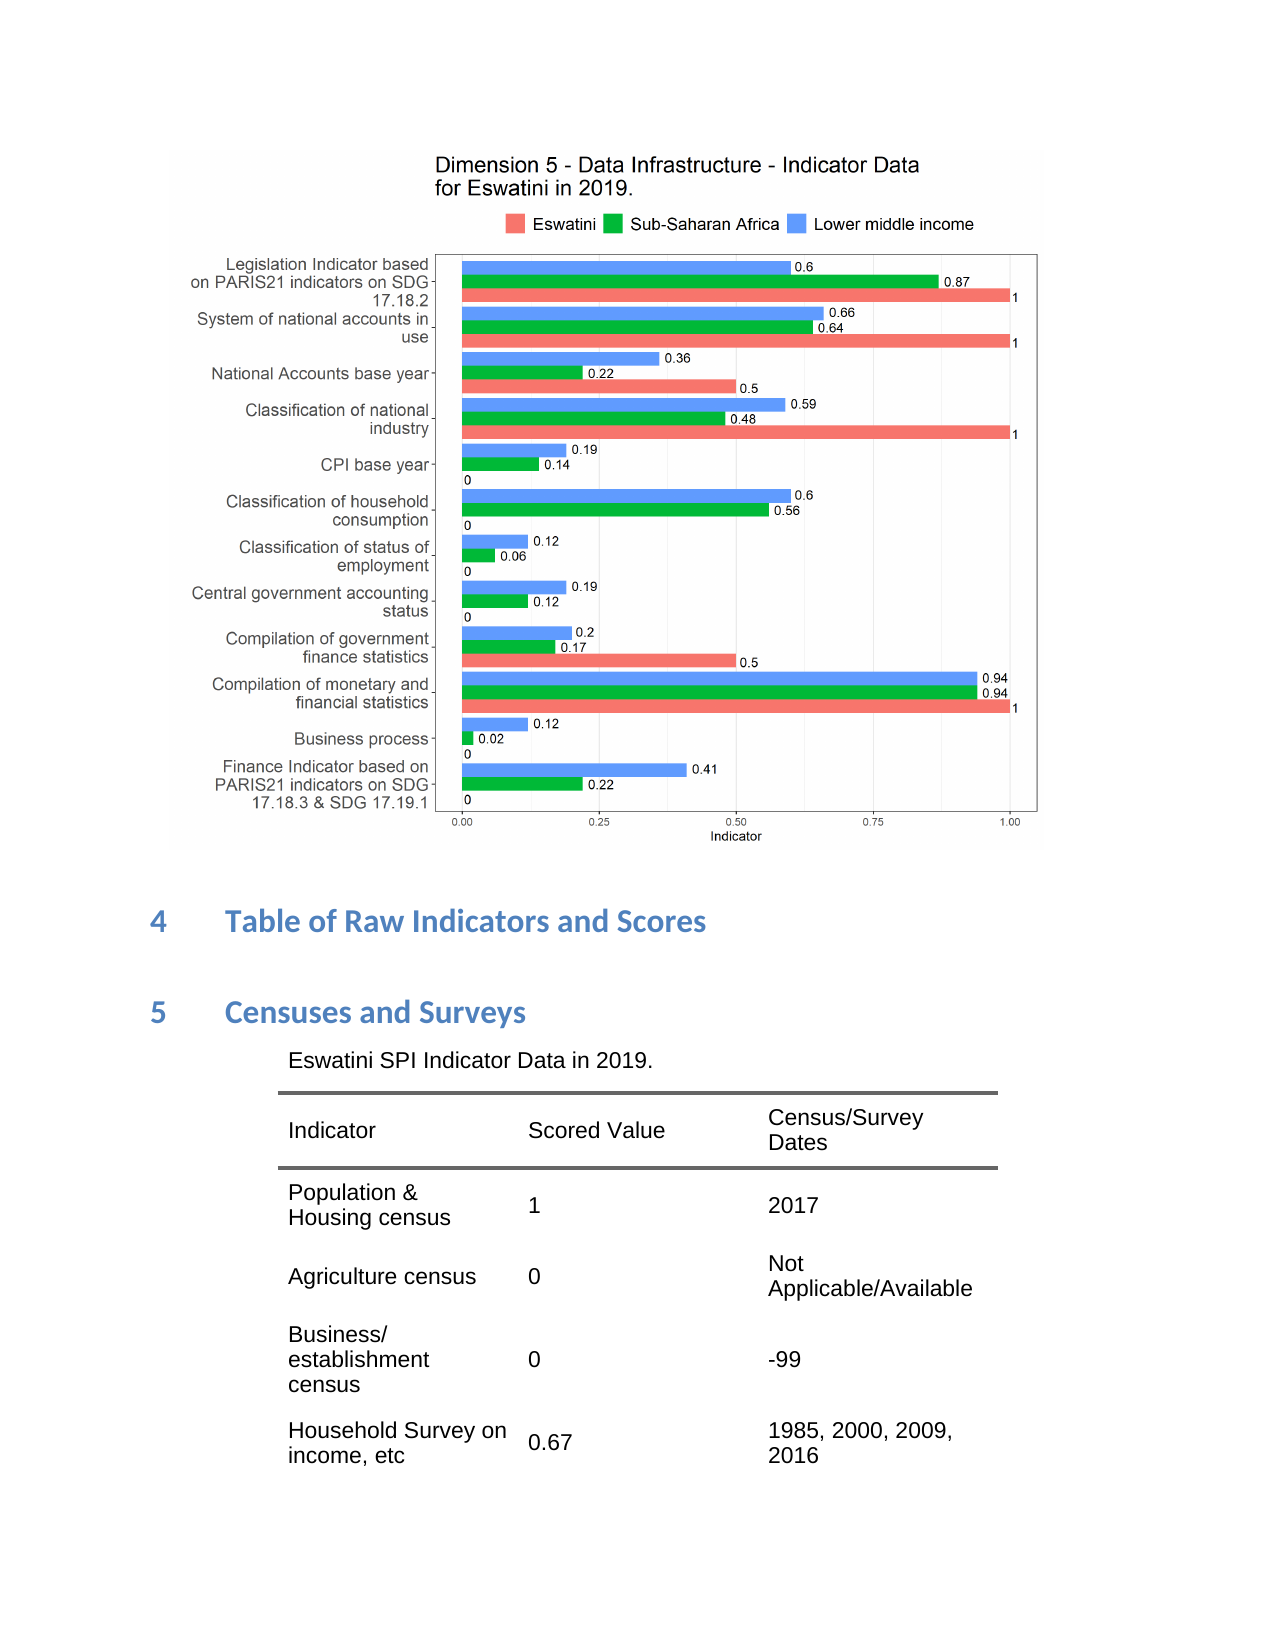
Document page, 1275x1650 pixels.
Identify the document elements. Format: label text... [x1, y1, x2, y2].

table_cell 0 [518, 1312, 757, 1408]
table_cell -99 [758, 1312, 997, 1408]
subtitle 4 Table of Raw Indicators and Scores [150, 900, 1125, 941]
table_cell Not Applicable/Available [758, 1241, 997, 1312]
picture [168, 150, 1044, 850]
table_cell Household Survey on income, etc [278, 1408, 517, 1479]
table_cell 1985, 2000, 2009, 2016 [758, 1408, 997, 1479]
subtitle 5 Censuses and Surveys [150, 991, 1125, 1031]
table_header Eswatini SPI Indicator Data in 2019. [278, 1031, 997, 1091]
table_cell 0.67 [518, 1408, 757, 1479]
table_cell Agriculture census [278, 1241, 517, 1312]
table_cell Scored Value [518, 1095, 757, 1166]
table_cell Population & Housing census [278, 1170, 517, 1241]
table_cell 1 [518, 1170, 757, 1241]
table_cell Census/Survey Dates [758, 1095, 997, 1166]
table_cell 2017 [758, 1170, 997, 1241]
table_cell Business/establishment census [278, 1312, 517, 1408]
table_cell 0 [518, 1241, 757, 1312]
table_cell Indicator [278, 1095, 517, 1166]
